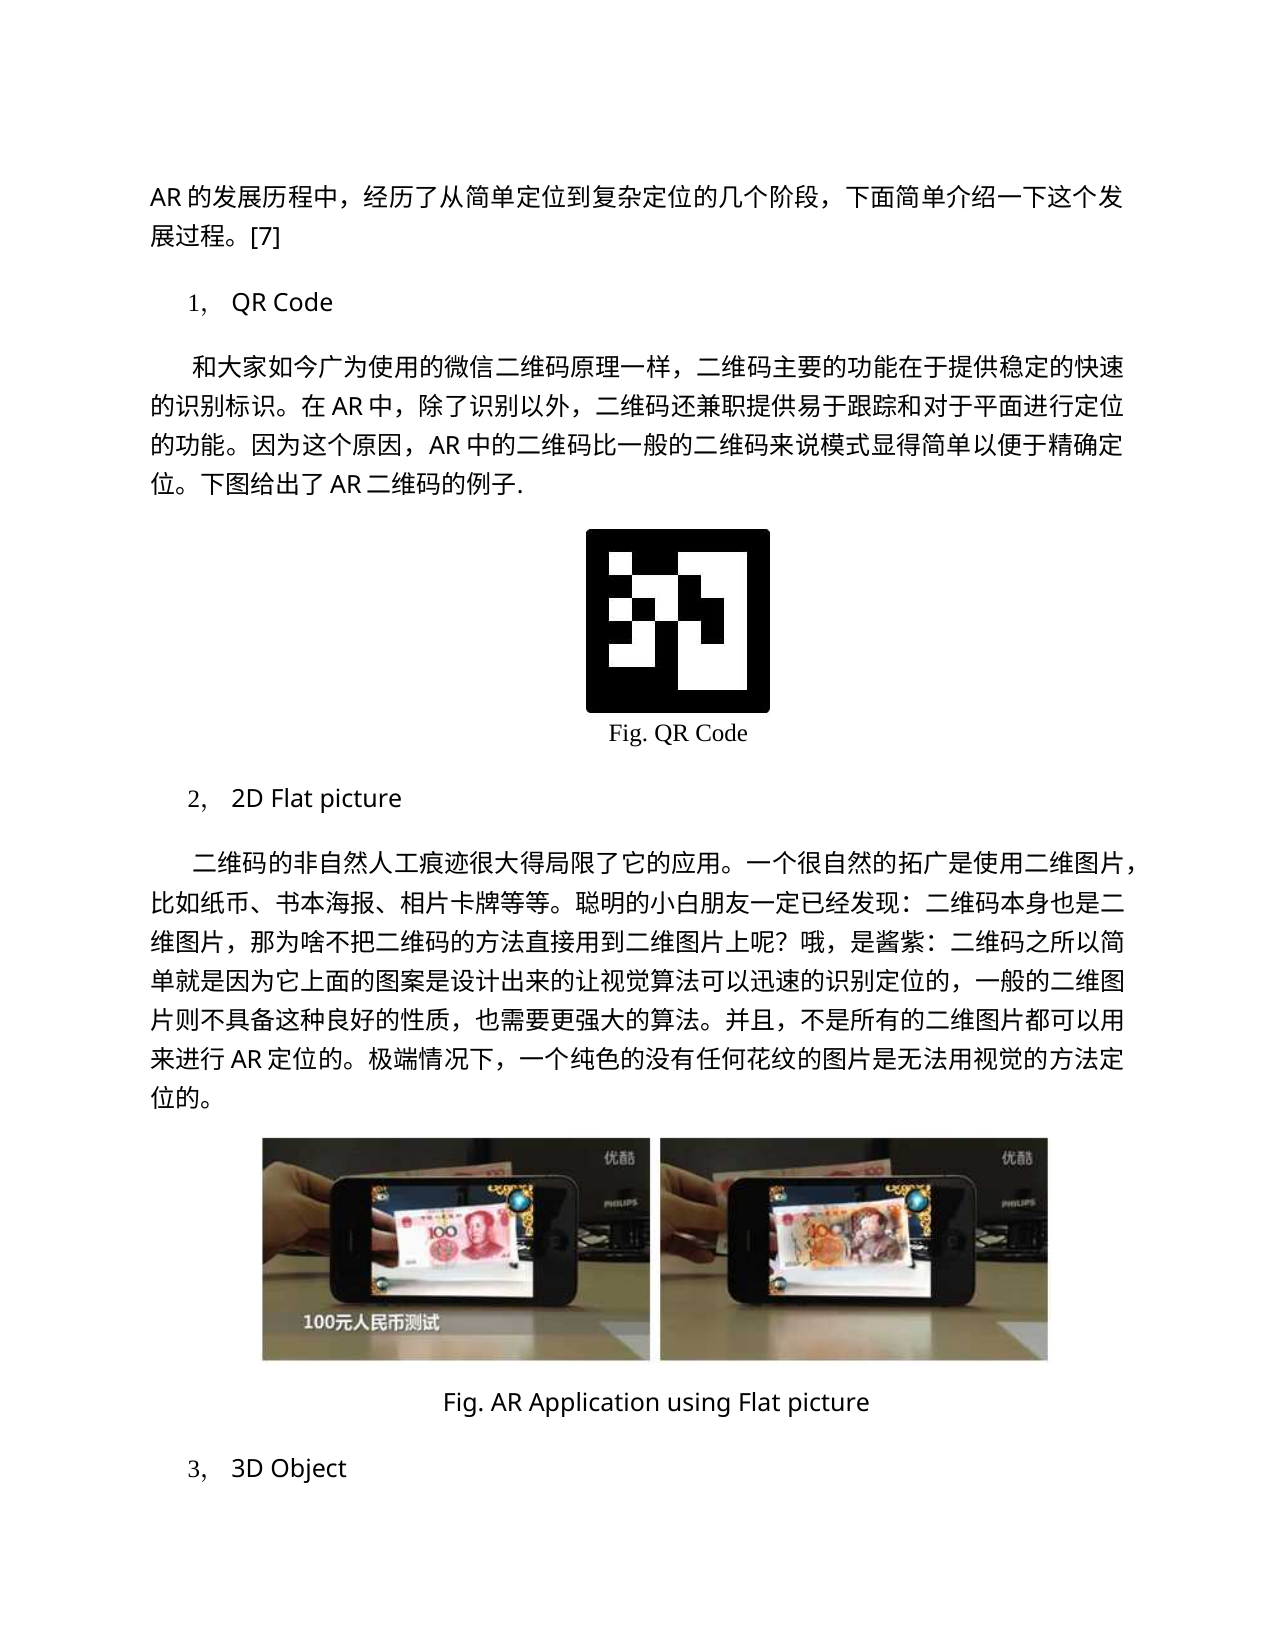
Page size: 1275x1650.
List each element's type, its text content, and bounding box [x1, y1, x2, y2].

list QR Code [187, 284, 1125, 318]
picture [260, 1134, 1053, 1367]
text 和大家如今广为使用的微信二维码原理一样，二维码主要的功能在于提供稳定的快速的识别标识。在AR中，除了识别以外，二维码还兼职提供易于跟踪和对于平面进行定位的功能。因为这个原因，AR中的二维码比一般的二维码来说模式显得简单以便于精确定位。下图给出了AR二维码的例子. [150, 348, 1125, 501]
picture [578, 520, 778, 718]
text Fig. AR Application using Flat picture [150, 1385, 1125, 1419]
text 二维码的非自然人工痕迹很大得局限了它的应用。一个很自然的拓广是使用二维图片，比如纸币、书本海报、相片卡牌等等。聪明的小白朋友一定已经发现：二维码本身也是二维图片，那为啥不把二维码的方法直接用到二维图片上呢？哦，是酱紫：二维码之所以简单就是因为它上面的图案是设计出来的让视觉算法可以迅速的识别定位的，一般的二维图片则不具备这种良好的性质，也需要更强大的算法。并且，不是所有的二维图片都可以用来进行AR定位的。极端情况下，一个纯色的没有任何花纹的图片是无法用视觉的方法定位的。 [150, 844, 1125, 1114]
list 3D Object [187, 1451, 1125, 1485]
list 2D Flat picture [187, 781, 1125, 815]
list Fig. QR Code [231, 718, 1125, 747]
